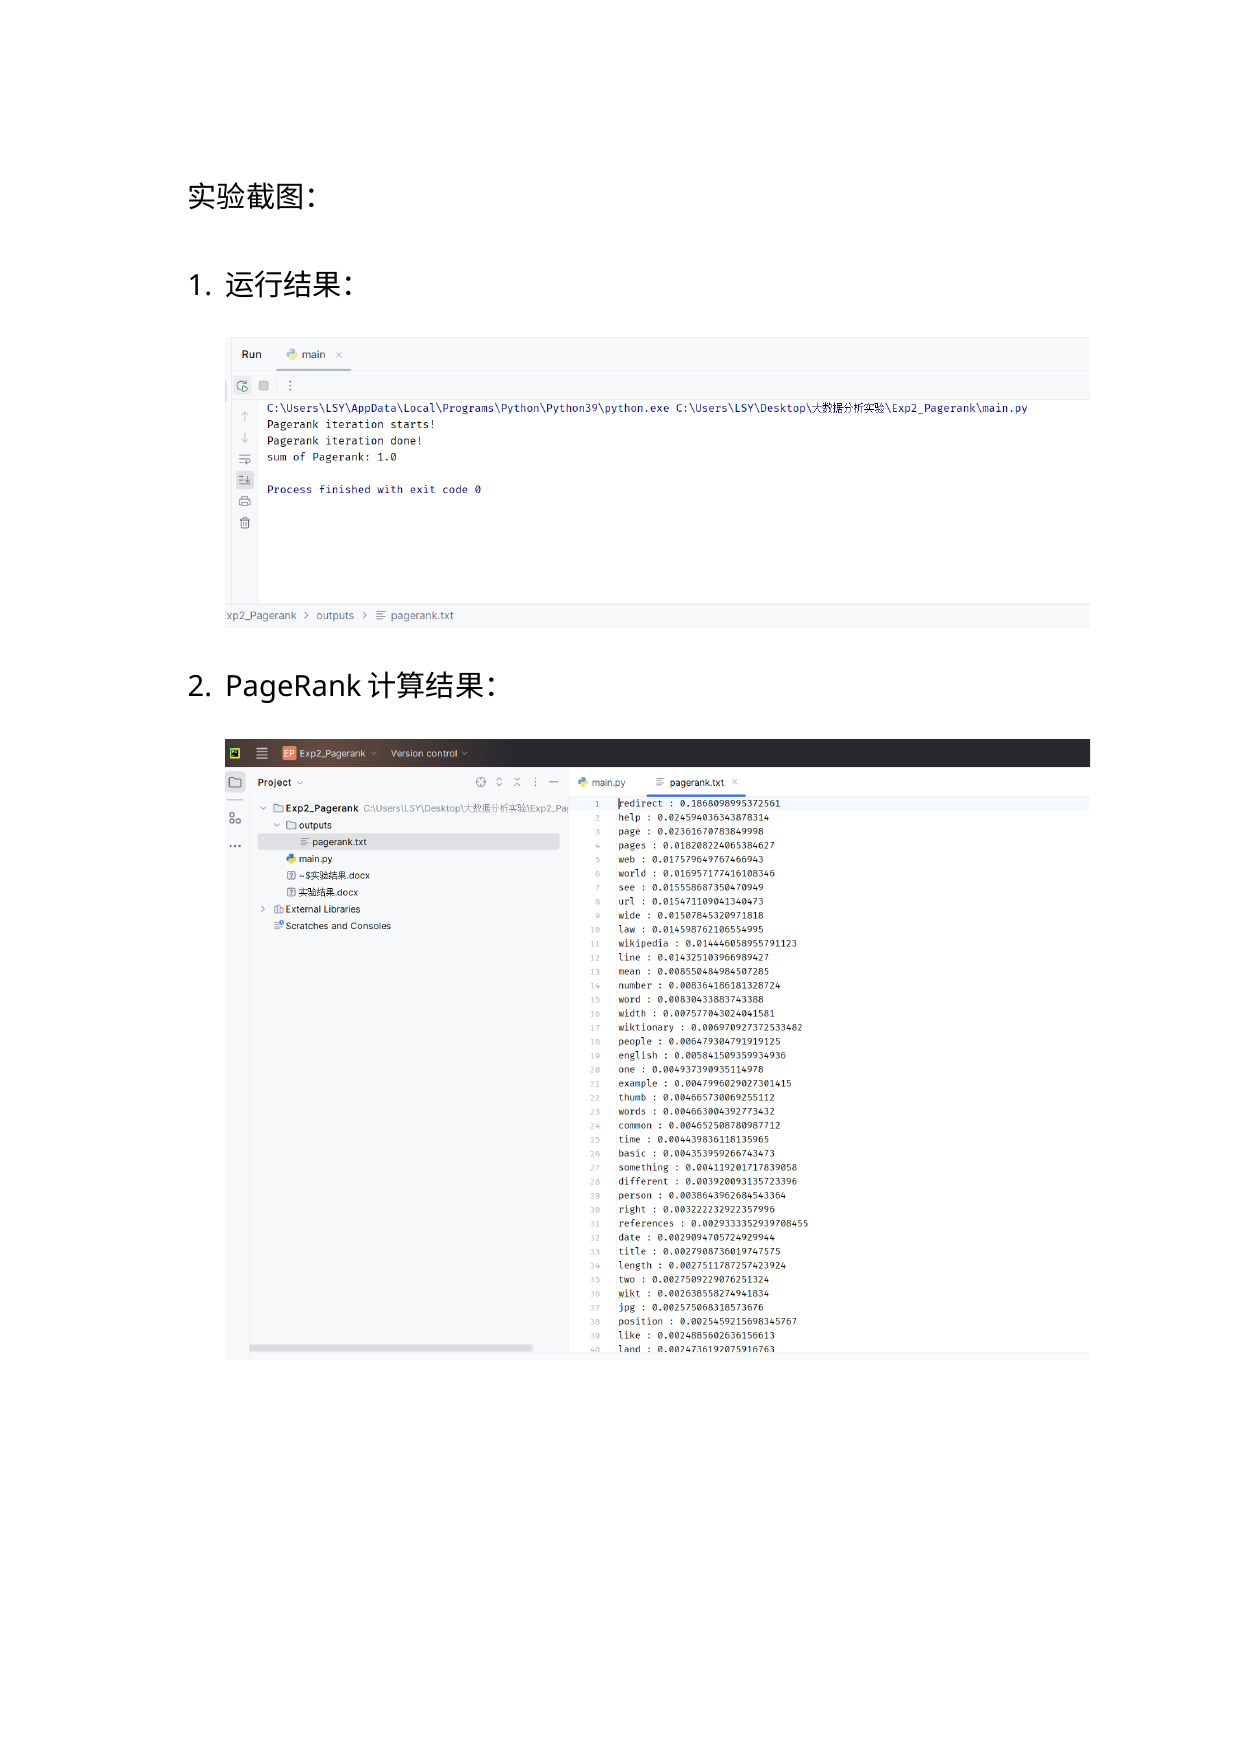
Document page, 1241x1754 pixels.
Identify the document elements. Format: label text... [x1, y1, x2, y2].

picture [225, 739, 1091, 1360]
text 实验截图： [187, 162, 1053, 227]
picture [225, 337, 1091, 628]
list PageRank计算结果： [187, 652, 1053, 717]
list 运行结果： [187, 250, 1053, 315]
